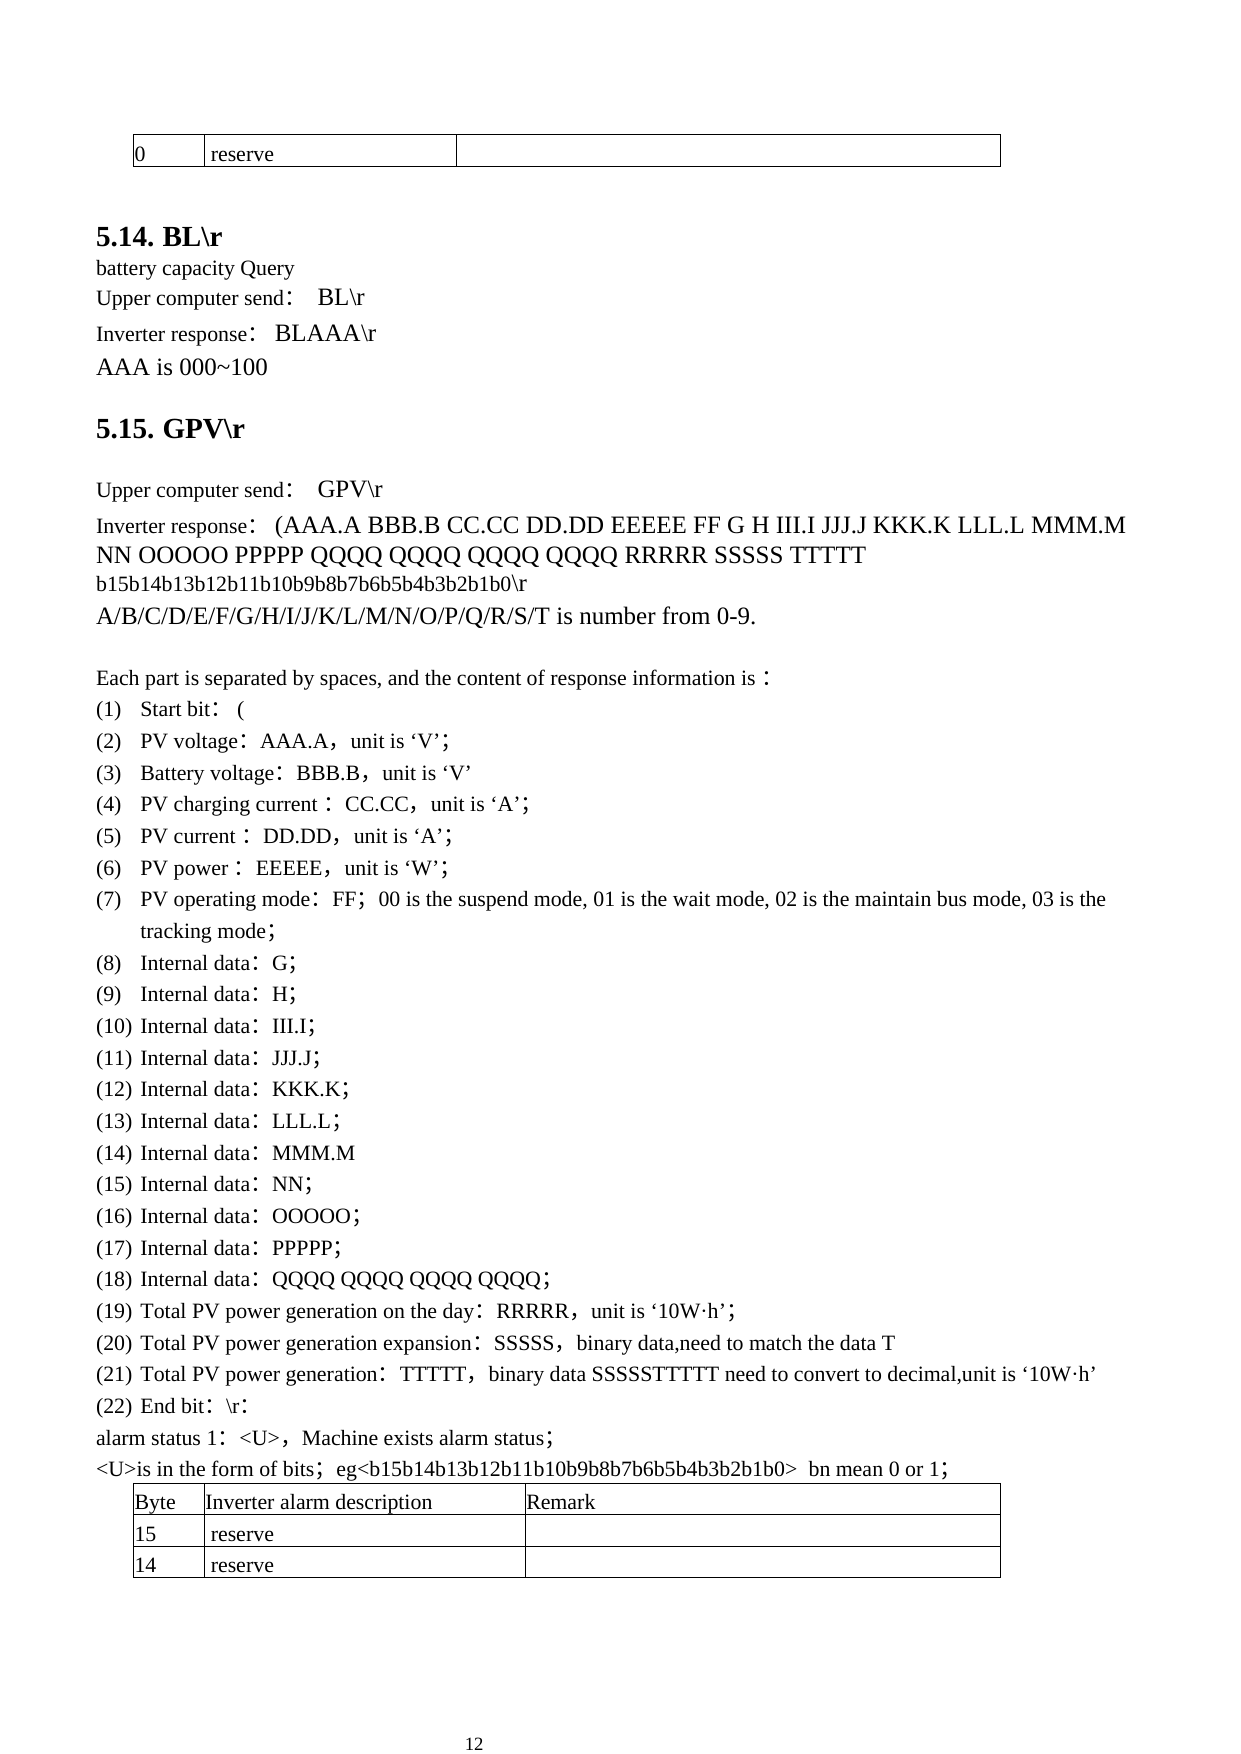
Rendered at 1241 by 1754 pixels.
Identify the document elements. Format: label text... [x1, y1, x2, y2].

list Internal data：G； [96, 944, 1133, 976]
table_cell 15 [134, 1515, 204, 1546]
list PV charging current ：CC.CC，unit is ‘A’； [96, 786, 1133, 818]
list Internal data：PPPPP； [96, 1229, 1133, 1261]
list Total PV power generation on the day：RRRRR，unit is ‘10W·h’； [96, 1293, 1133, 1324]
table_cell [526, 1547, 1000, 1577]
list Internal data：MMM.M [96, 1134, 1133, 1166]
list End bit：\r： [96, 1388, 1133, 1419]
text <U>is in the form of bits；eg<b15b14b13b12b11b10b9b8b7b6b5b4b3b2b1b0> bn mean 0 or 1； [96, 1451, 1133, 1483]
list Internal data：JJJ.J； [96, 1039, 1133, 1071]
list Total PV power generation：TTTTT，binary data SSSSSTTTTT need to convert to decimal,unit is ‘10W·h’ [96, 1356, 1133, 1388]
table_cell reserve [205, 135, 456, 166]
list Internal data：QQQQ QQQQ QQQQ QQQQ； [96, 1261, 1133, 1293]
table_cell [526, 1515, 1000, 1546]
list Internal data：III.I； [96, 1008, 1133, 1039]
list Internal data：H； [96, 976, 1133, 1008]
table_cell 0 [134, 135, 204, 166]
table_header Byte [134, 1484, 204, 1514]
list Internal data：KKK.K； [96, 1071, 1133, 1103]
table_header Inverter alarm description [205, 1484, 525, 1514]
table_cell 14 [134, 1547, 204, 1577]
text Each part is separated by spaces, and the content of response information is ： [96, 659, 1133, 691]
list Total PV power generation expansion：SSSSS，binary data,need to match the data T [96, 1324, 1133, 1356]
table_cell reserve [205, 1515, 525, 1546]
text alarm status 1：<U>，Machine exists alarm status； [96, 1419, 1133, 1451]
text AAA is 000~100 [96, 352, 1133, 381]
table_cell [457, 135, 1000, 166]
text battery capacity Query [96, 255, 1133, 280]
list Start bit： ( [96, 691, 1133, 723]
table_cell reserve [205, 1547, 525, 1577]
text Inverter response： BLAAA\r [96, 316, 1133, 348]
text Upper computer send： BL\r [96, 280, 1133, 312]
text Upper computer send： GPV\r [96, 472, 1133, 504]
list Internal data：OOOOO； [96, 1198, 1133, 1229]
text Inverter response： (AAA.A BBB.B CC.CC DD.DD EEEEE FF G H III.I JJJ.J KKK.K LLL.L MMM.M NN OOOOO PPPPP QQQQ QQQQ QQQQ QQQQ RRRRR SSSSS TTTTT b15b14b13b12b11b10b9b8b7b6b5b4b3b2b1b0\r [96, 508, 1133, 597]
table_header Remark [526, 1484, 1000, 1514]
list Internal data：LLL.L； [96, 1103, 1133, 1134]
list Battery voltage：BBB.B，unit is ‘V’ [96, 754, 1133, 786]
subtitle GPV\r [96, 411, 1133, 445]
subtitle BL\r [96, 219, 1133, 253]
list Internal data：NN； [96, 1166, 1133, 1198]
text A/B/C/D/E/F/G/H/I/J/K/L/M/N/O/P/Q/R/S/T is number from 0-9. [96, 601, 1133, 630]
list PV voltage：AAA.A，unit is ‘V’； [96, 723, 1133, 754]
list PV power ：EEEEE，unit is ‘W’； [96, 849, 1133, 881]
list PV operating mode：FF；00 is the suspend mode, 01 is the wait mode, 02 is the maintain bus mode, 03 is the tracking mode； [96, 881, 1133, 944]
list PV current ：DD.DD，unit is ‘A’； [96, 818, 1133, 849]
